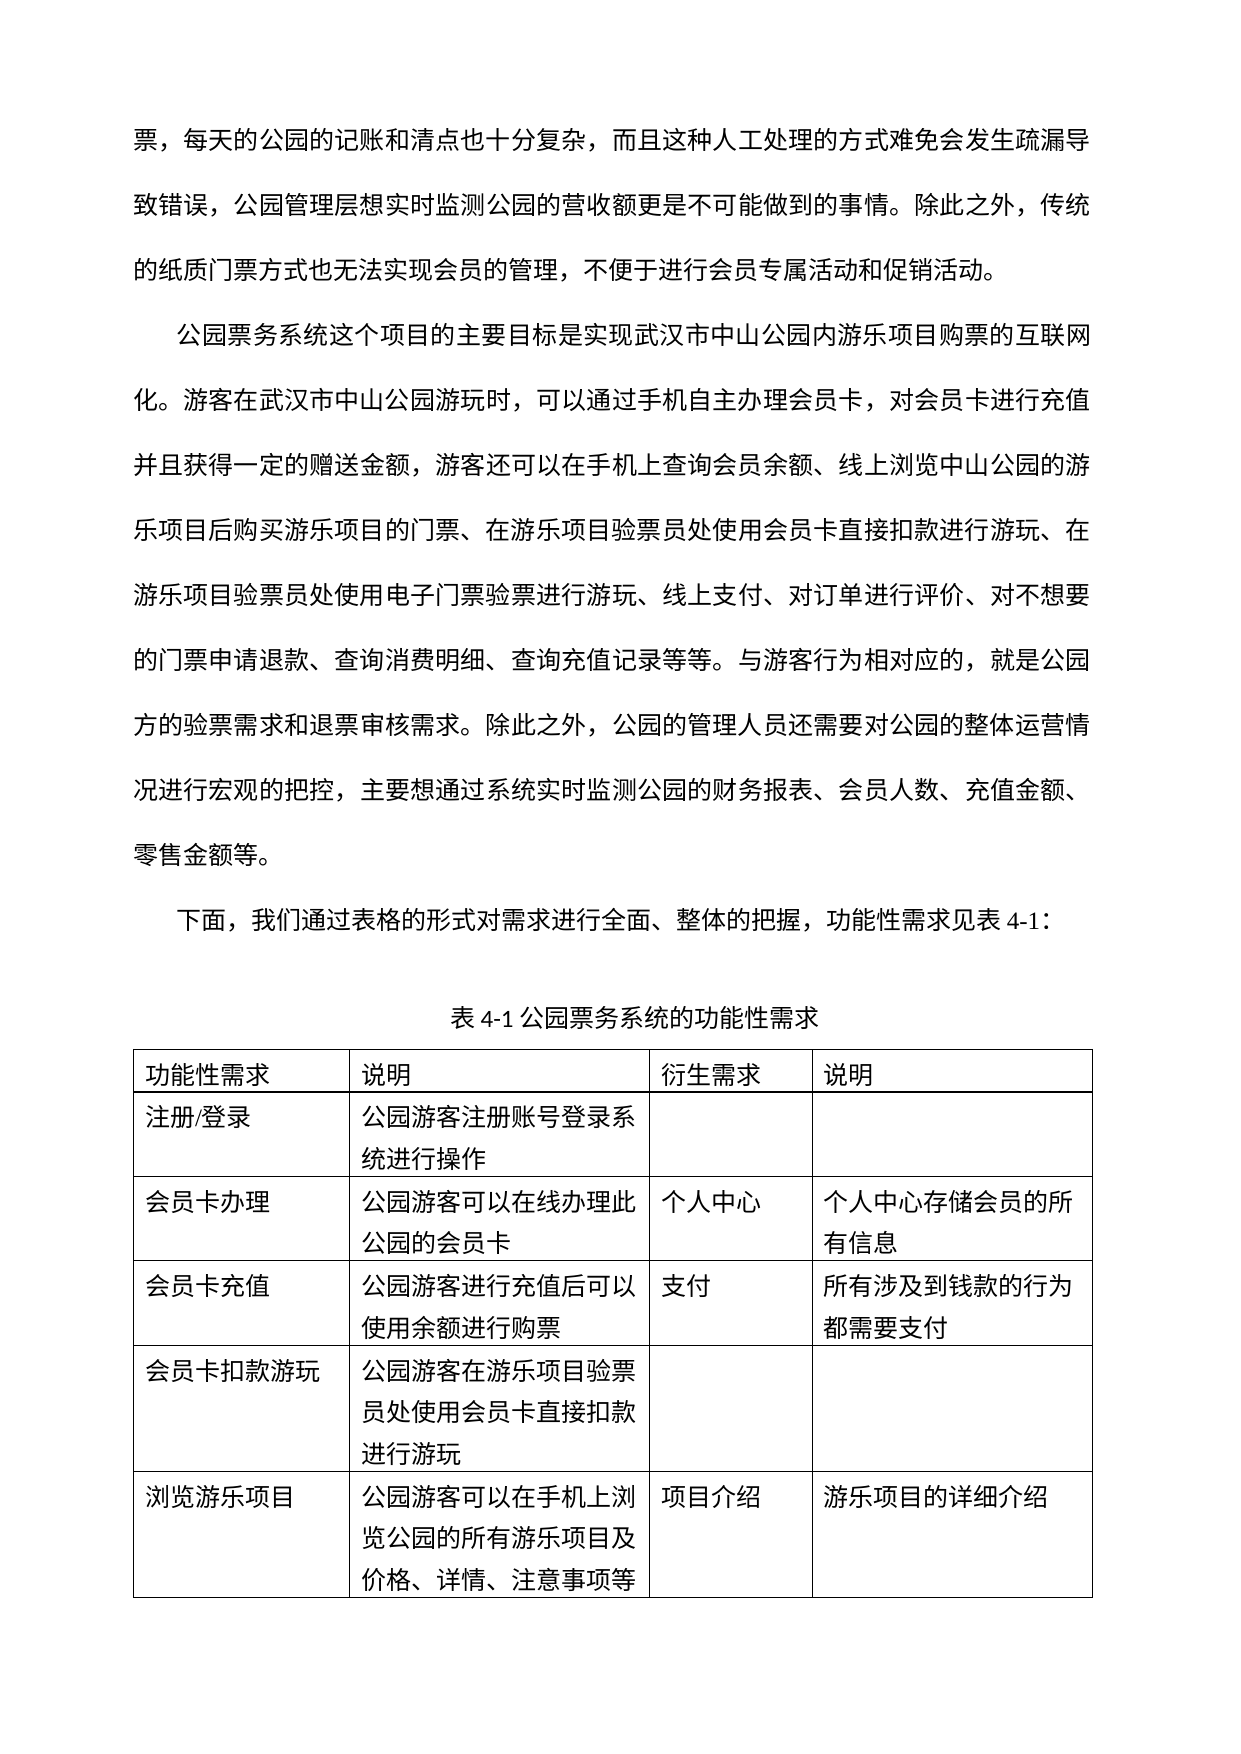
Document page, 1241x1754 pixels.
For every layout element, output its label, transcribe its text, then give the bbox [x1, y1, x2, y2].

table_cell 公园游客注册账号登录系统进行操作 [350, 1093, 649, 1176]
table_cell 注册/登录 [134, 1093, 349, 1176]
table_cell 会员卡办理 [134, 1177, 349, 1260]
table_header 说明 [813, 1050, 1092, 1091]
table_cell 个人中心 [650, 1177, 812, 1260]
table_cell [650, 1093, 812, 1176]
table_cell 个人中心存储会员的所有信息 [813, 1177, 1092, 1260]
table_cell 会员卡扣款游玩 [134, 1346, 349, 1471]
table_cell 公园游客在游乐项目验票员处使用会员卡直接扣款进行游玩 [350, 1346, 649, 1471]
table_cell [813, 1093, 1092, 1176]
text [133, 106, 1093, 301]
table_cell 所有涉及到钱款的行为都需要支付 [813, 1261, 1092, 1344]
table_header 说明 [350, 1050, 649, 1091]
table_cell 公园游客可以在手机上浏览公园的所有游乐项目及价格、详情、注意事项等 [350, 1472, 649, 1597]
table_cell [813, 1346, 1092, 1471]
text 下面，我们通过表格的形式对需求进行全面、整体的把握，功能性需求见表4-1： [133, 886, 1093, 951]
table_cell 公园游客进行充值后可以使用余额进行购票 [350, 1261, 649, 1344]
text 公园票务系统这个项目的主要目标是实现武汉市中山公园内游乐项目购票的互联网化。游客在武汉市中山公园游玩时，可以通过手机自主办理会员卡，对会员卡进行充值并且获得一定的赠送金额，游客还可以在手机上查询会员余额、线上浏览中山公园的游乐项目后购买游乐项目的门票、在游乐项目验票员处使用会员卡直接扣款进行游玩、在游乐项目验票员处使用电子门票验票进行游玩、线上支付、对订单进行评价、对不想要的门票申请退款、查询消费明细、查询充值记录等等。与游客行为相对应的，就是公园方的验票需求和退票审核需求。除此之外，公园的管理人员还需要对公园的整体运营情况进行宏观的把控，主要想通过系统实时监测公园的财务报表、会员人数、充值金额、零售金额等。 [133, 301, 1093, 886]
table_header 衍生需求 [650, 1050, 812, 1091]
table_cell 会员卡充值 [134, 1261, 349, 1344]
table_cell 浏览游乐项目 [134, 1472, 349, 1597]
table_header 功能性需求 [134, 1050, 349, 1091]
table_cell [650, 1346, 812, 1471]
table_cell 项目介绍 [650, 1472, 812, 1597]
table_cell 公园游客可以在线办理此公园的会员卡 [350, 1177, 649, 1260]
text 表4-1 公园票务系统的功能性需求 [133, 984, 1093, 1049]
table_cell 支付 [650, 1261, 812, 1344]
table_cell 游乐项目的详细介绍 [813, 1472, 1092, 1597]
